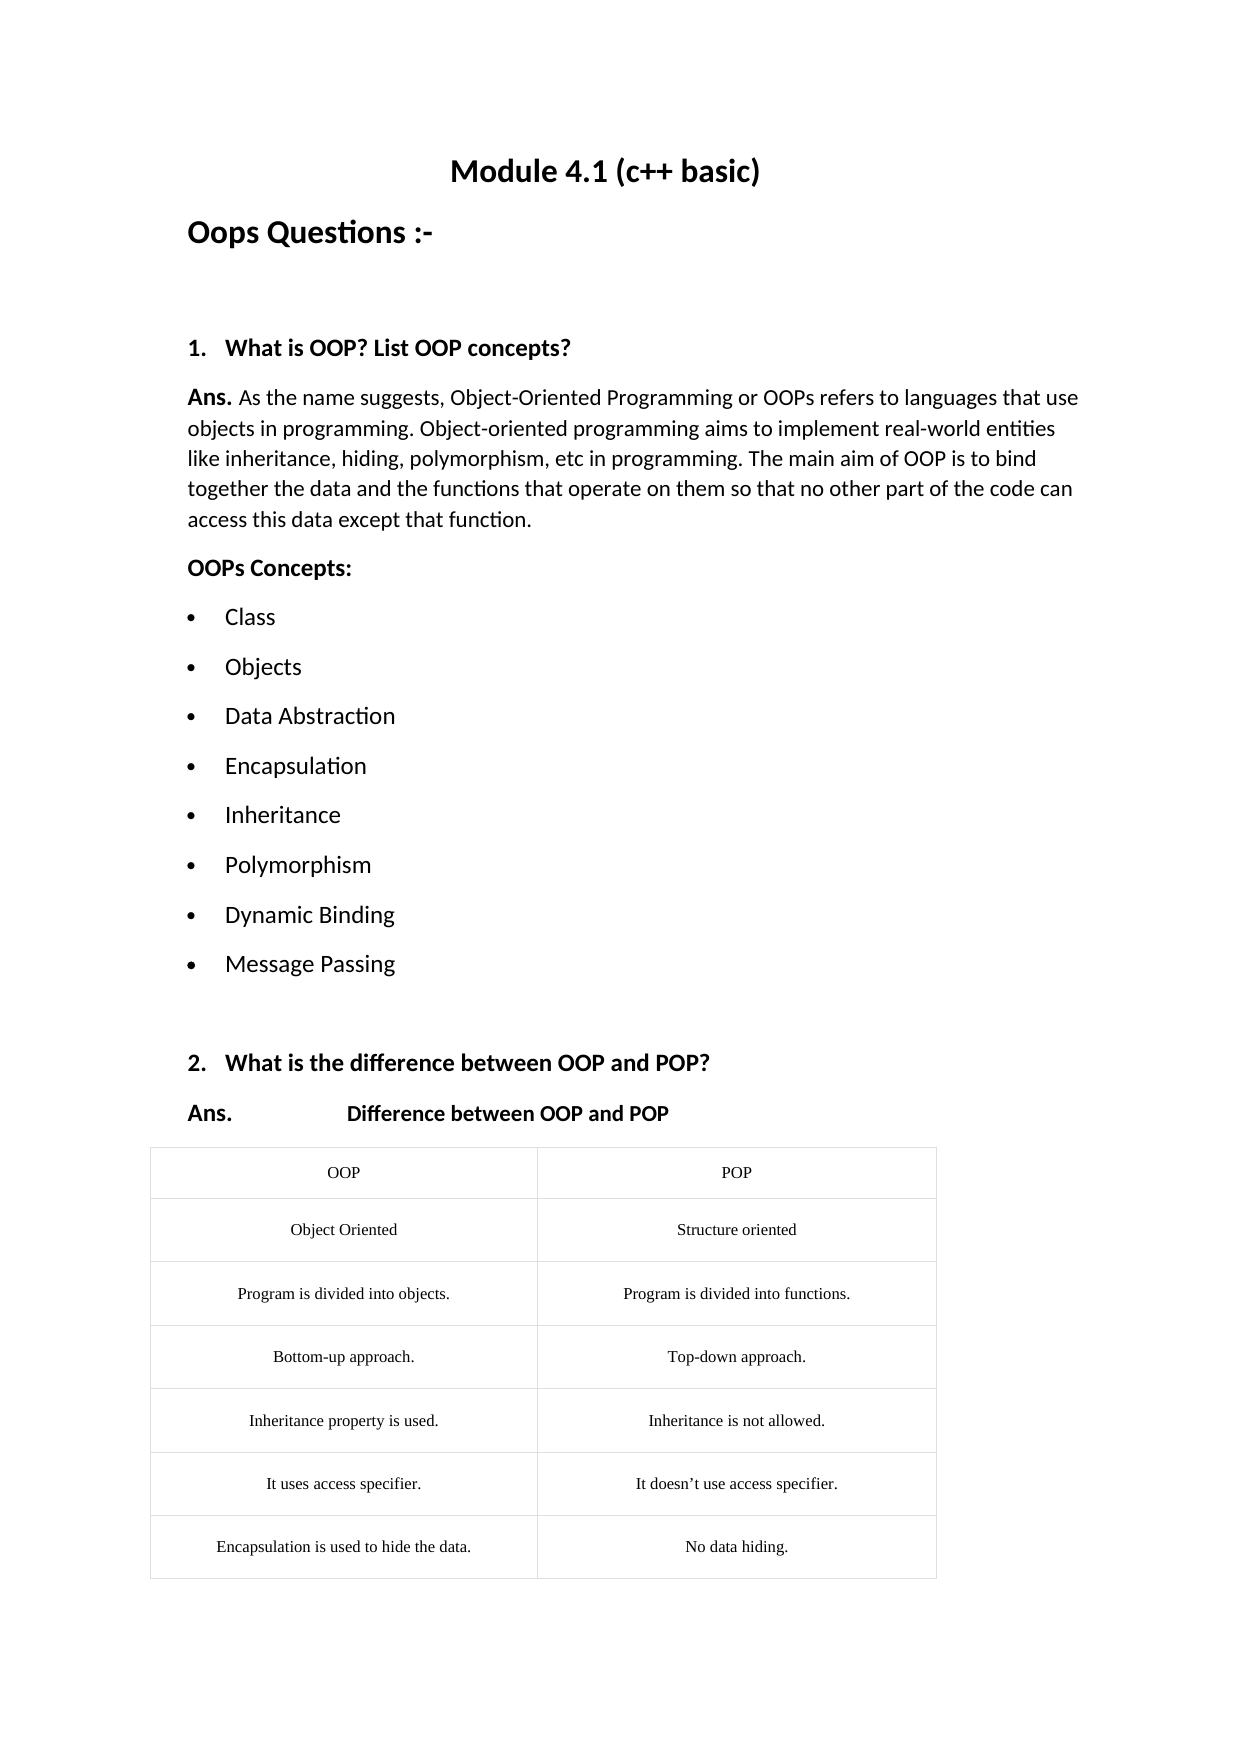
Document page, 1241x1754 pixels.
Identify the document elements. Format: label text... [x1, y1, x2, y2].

list Dynamic Binding [187, 899, 1090, 929]
list Encapsulation [187, 750, 1090, 781]
table_cell Structure oriented [538, 1199, 936, 1261]
table_cell Inheritance property is used. [151, 1389, 537, 1451]
table_cell Object Oriented [151, 1199, 537, 1261]
list What is the difference between OOP and POP? [187, 1047, 1090, 1078]
text Ans. As the name suggests, Object-Oriented Programming or OOPs refers to languages that use objects in programming. Object-oriented programming aims to implement real-world entities like inheritance, hiding, polymorphism, etc in programming. The main aim of OOP is to bind together the data and the functions that operate on them so that no other part of the code can access this data except that function. [187, 381, 1090, 533]
list Inheritance [187, 799, 1090, 830]
table_cell Bottom-up approach. [151, 1326, 537, 1388]
table_cell Program is divided into functions. [538, 1262, 936, 1324]
table_header OOP [151, 1148, 537, 1198]
table_cell It doesn’t use access specifier. [538, 1453, 936, 1515]
table_cell It uses access specifier. [151, 1453, 537, 1515]
text OOPs Concepts: [187, 552, 1090, 582]
table_header POP [538, 1148, 936, 1198]
list Message Passing [187, 948, 1090, 979]
table_cell No data hiding. [538, 1516, 936, 1578]
table_cell Encapsulation is used to hide the data. [151, 1516, 537, 1578]
list Objects [187, 651, 1090, 681]
text Oops Questions :- [150, 211, 1090, 251]
table_cell Inheritance is not allowed. [538, 1389, 936, 1451]
list Polymorphism [187, 849, 1090, 880]
table_cell Program is divided into objects. [151, 1262, 537, 1324]
list What is OOP? List OOP concepts? [187, 332, 1090, 362]
table_cell Top-down approach. [538, 1326, 936, 1388]
text Module 4.1 (c++ basic) [150, 150, 1090, 191]
list Data Abstraction [187, 700, 1090, 731]
list Class [187, 601, 1090, 632]
text Ans. Difference between OOP and POP [187, 1097, 1090, 1128]
